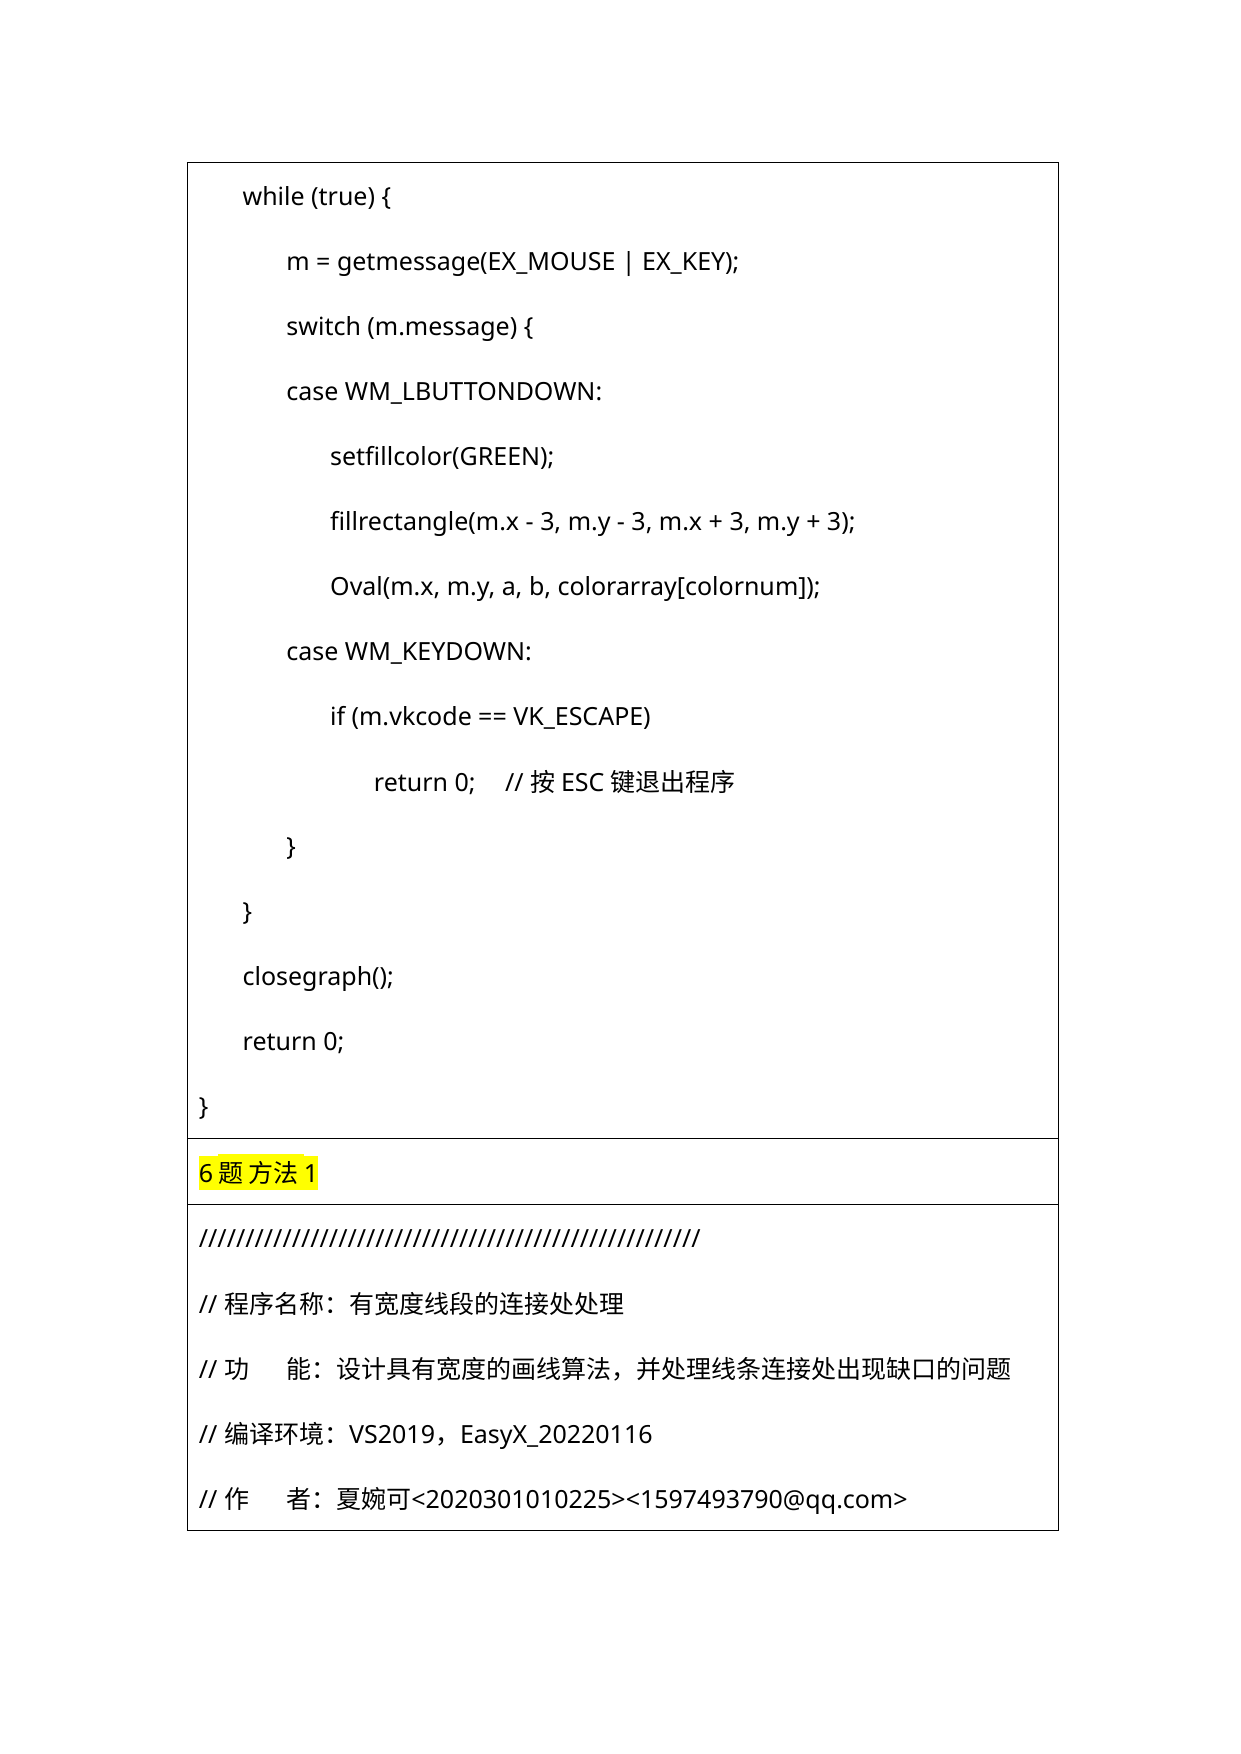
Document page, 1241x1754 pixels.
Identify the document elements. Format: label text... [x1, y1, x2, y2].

table_cell 6题 方法1 [188, 1139, 1058, 1204]
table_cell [188, 163, 1058, 1138]
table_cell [188, 1205, 1058, 1530]
